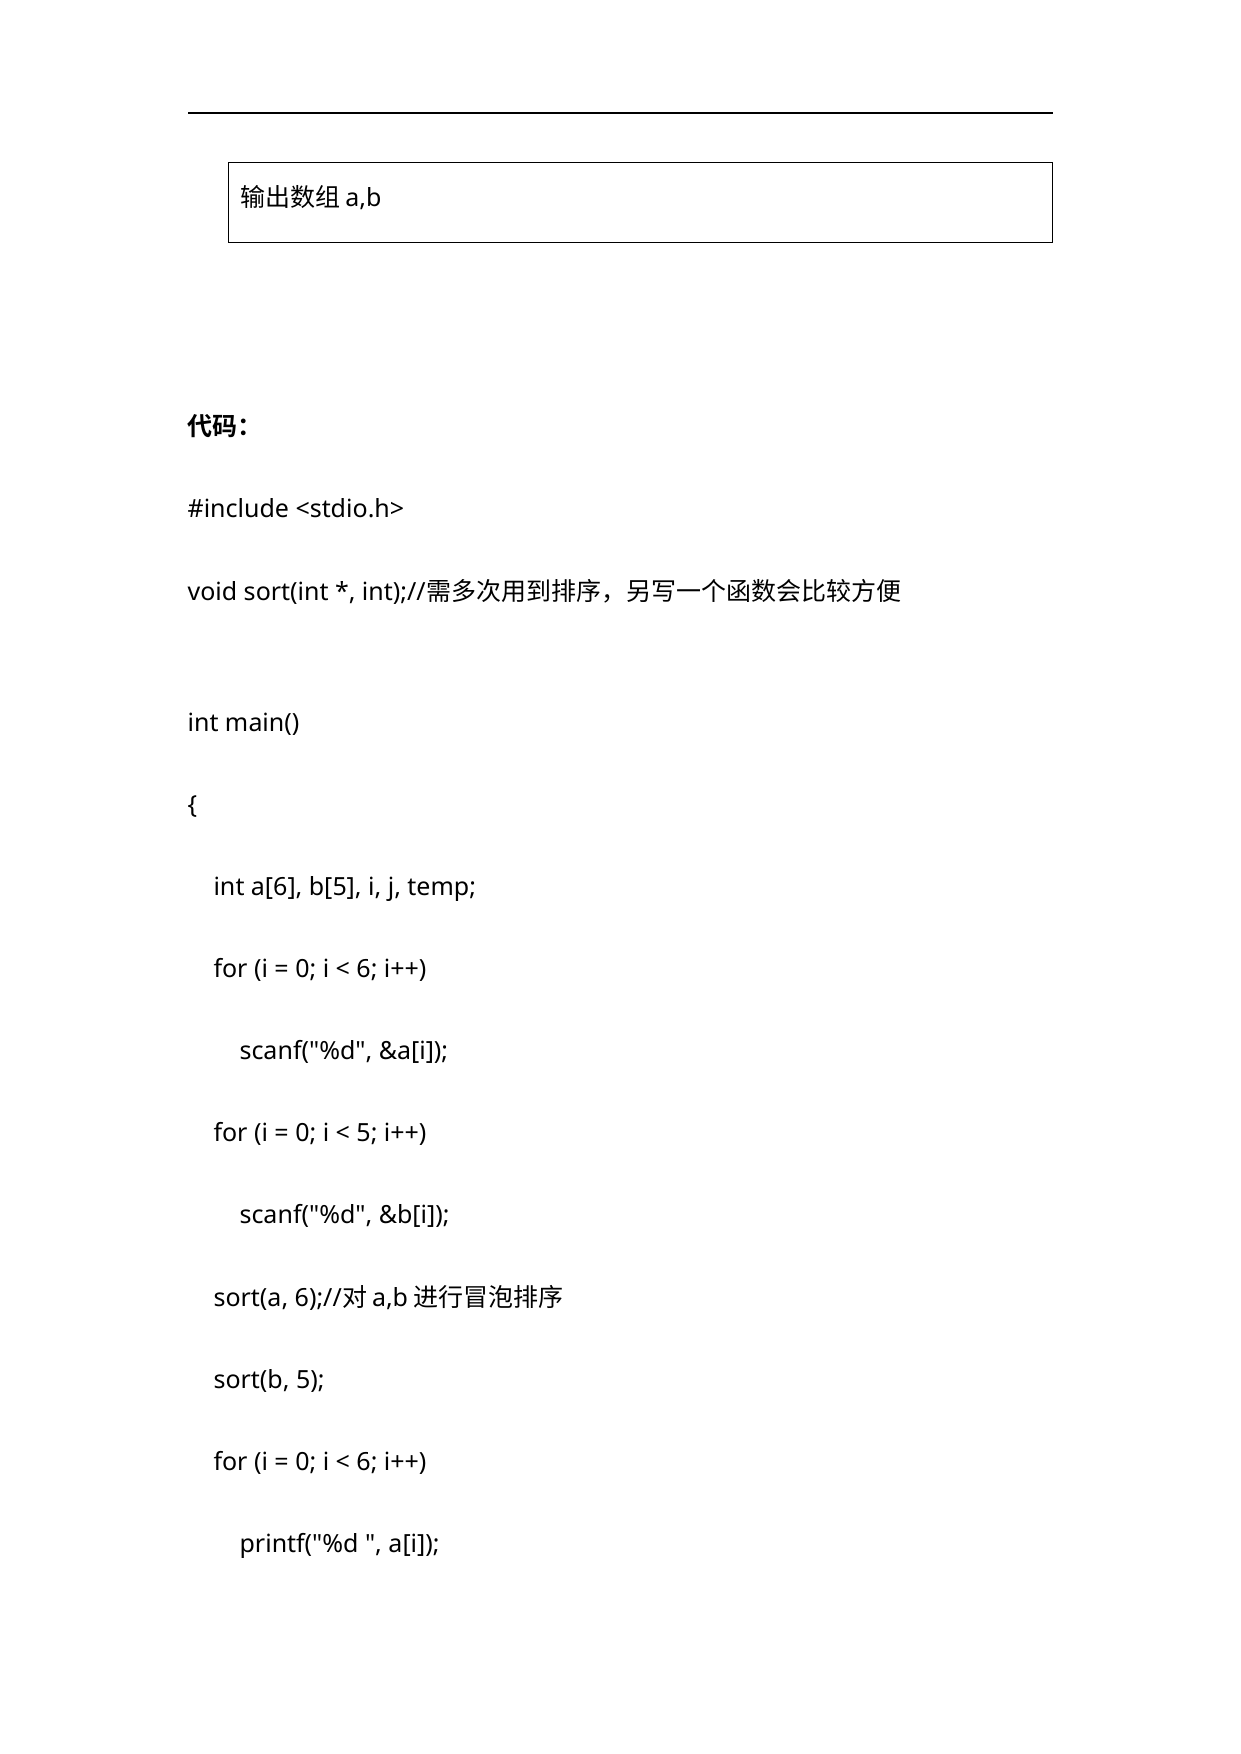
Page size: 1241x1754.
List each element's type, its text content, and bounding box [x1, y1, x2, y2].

text for (i = 0; i < 6; i++) [187, 935, 1053, 1000]
text 代码： [187, 392, 1053, 457]
table_cell 输出数组a,b [229, 163, 1052, 242]
text printf("%d ", a[i]); [187, 1510, 1053, 1575]
text for (i = 0; i < 5; i++) [187, 1099, 1053, 1164]
text int a[6], b[5], i, j, temp; [187, 853, 1053, 918]
text int main() [187, 689, 1053, 754]
text scanf("%d", &b[i]); [187, 1181, 1053, 1246]
text sort(b, 5); [187, 1346, 1053, 1411]
text { [187, 771, 1053, 836]
text scanf("%d", &a[i]); [187, 1017, 1053, 1082]
text for (i = 0; i < 6; i++) [187, 1428, 1053, 1493]
text sort(a, 6);//对a,b进行冒泡排序 [187, 1263, 1053, 1328]
text #include <stdio.h> [187, 475, 1053, 540]
text void sort(int *, int);//需多次用到排序，另写一个函数会比较方便 [187, 557, 1053, 622]
